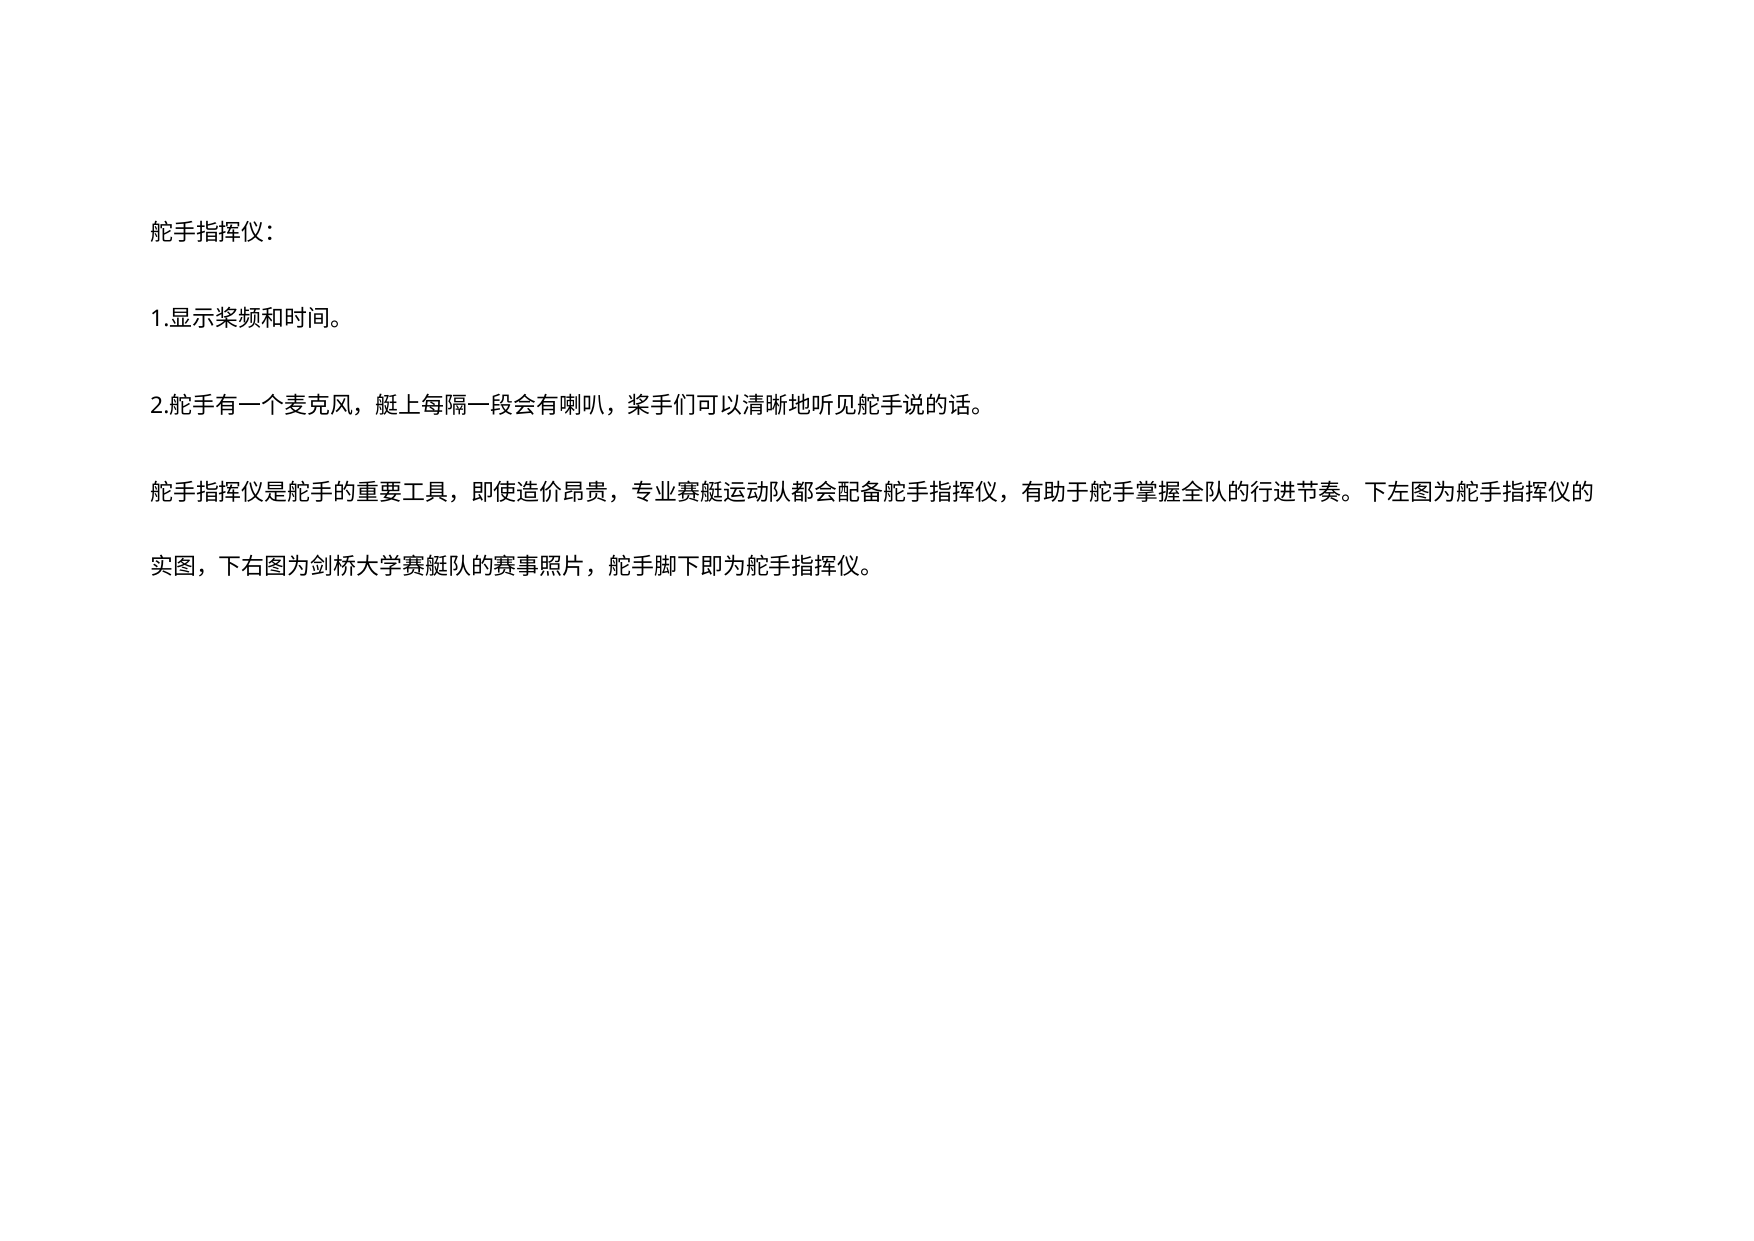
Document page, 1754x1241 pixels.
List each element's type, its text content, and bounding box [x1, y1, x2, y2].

text 2.舵手有一个麦克风，艇上每隔一段会有喇叭，桨手们可以清晰地听见舵手说的话。 [150, 371, 1604, 436]
text 舵手指挥仪是舵手的重要工具，即使造价昂贵，专业赛艇运动队都会配备舵手指挥仪，有助于舵手掌握全队的行进节奏。下左图为舵手指挥仪的实图，下右图为剑桥大学赛艇队的赛事照片，舵手脚下即为舵手指挥仪。 [150, 457, 1604, 597]
text 1.显示桨频和时间。 [150, 284, 1604, 349]
text 舵手指挥仪： [150, 198, 1604, 263]
